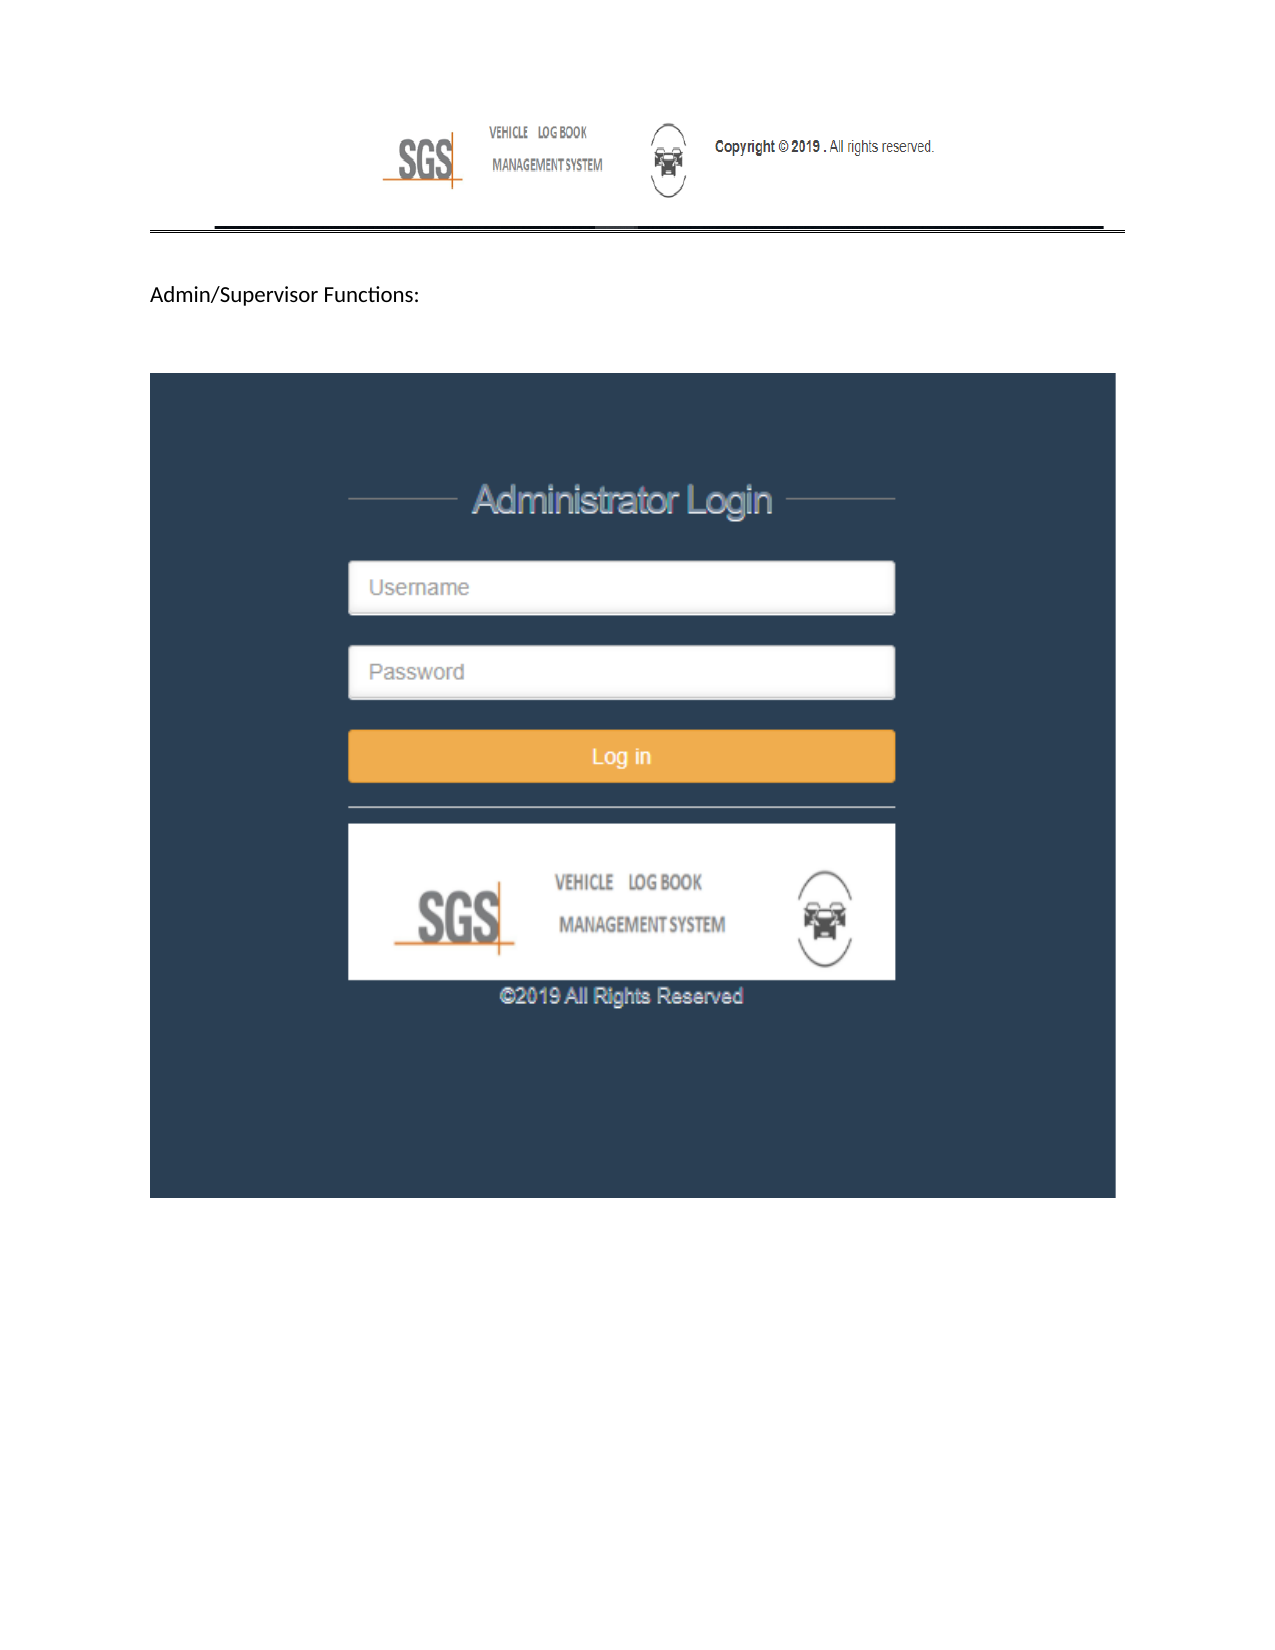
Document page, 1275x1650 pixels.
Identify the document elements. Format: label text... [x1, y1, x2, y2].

picture [214, 75, 1104, 229]
text Admin/Supervisor Functions: [150, 280, 1125, 308]
picture [150, 373, 1116, 1198]
